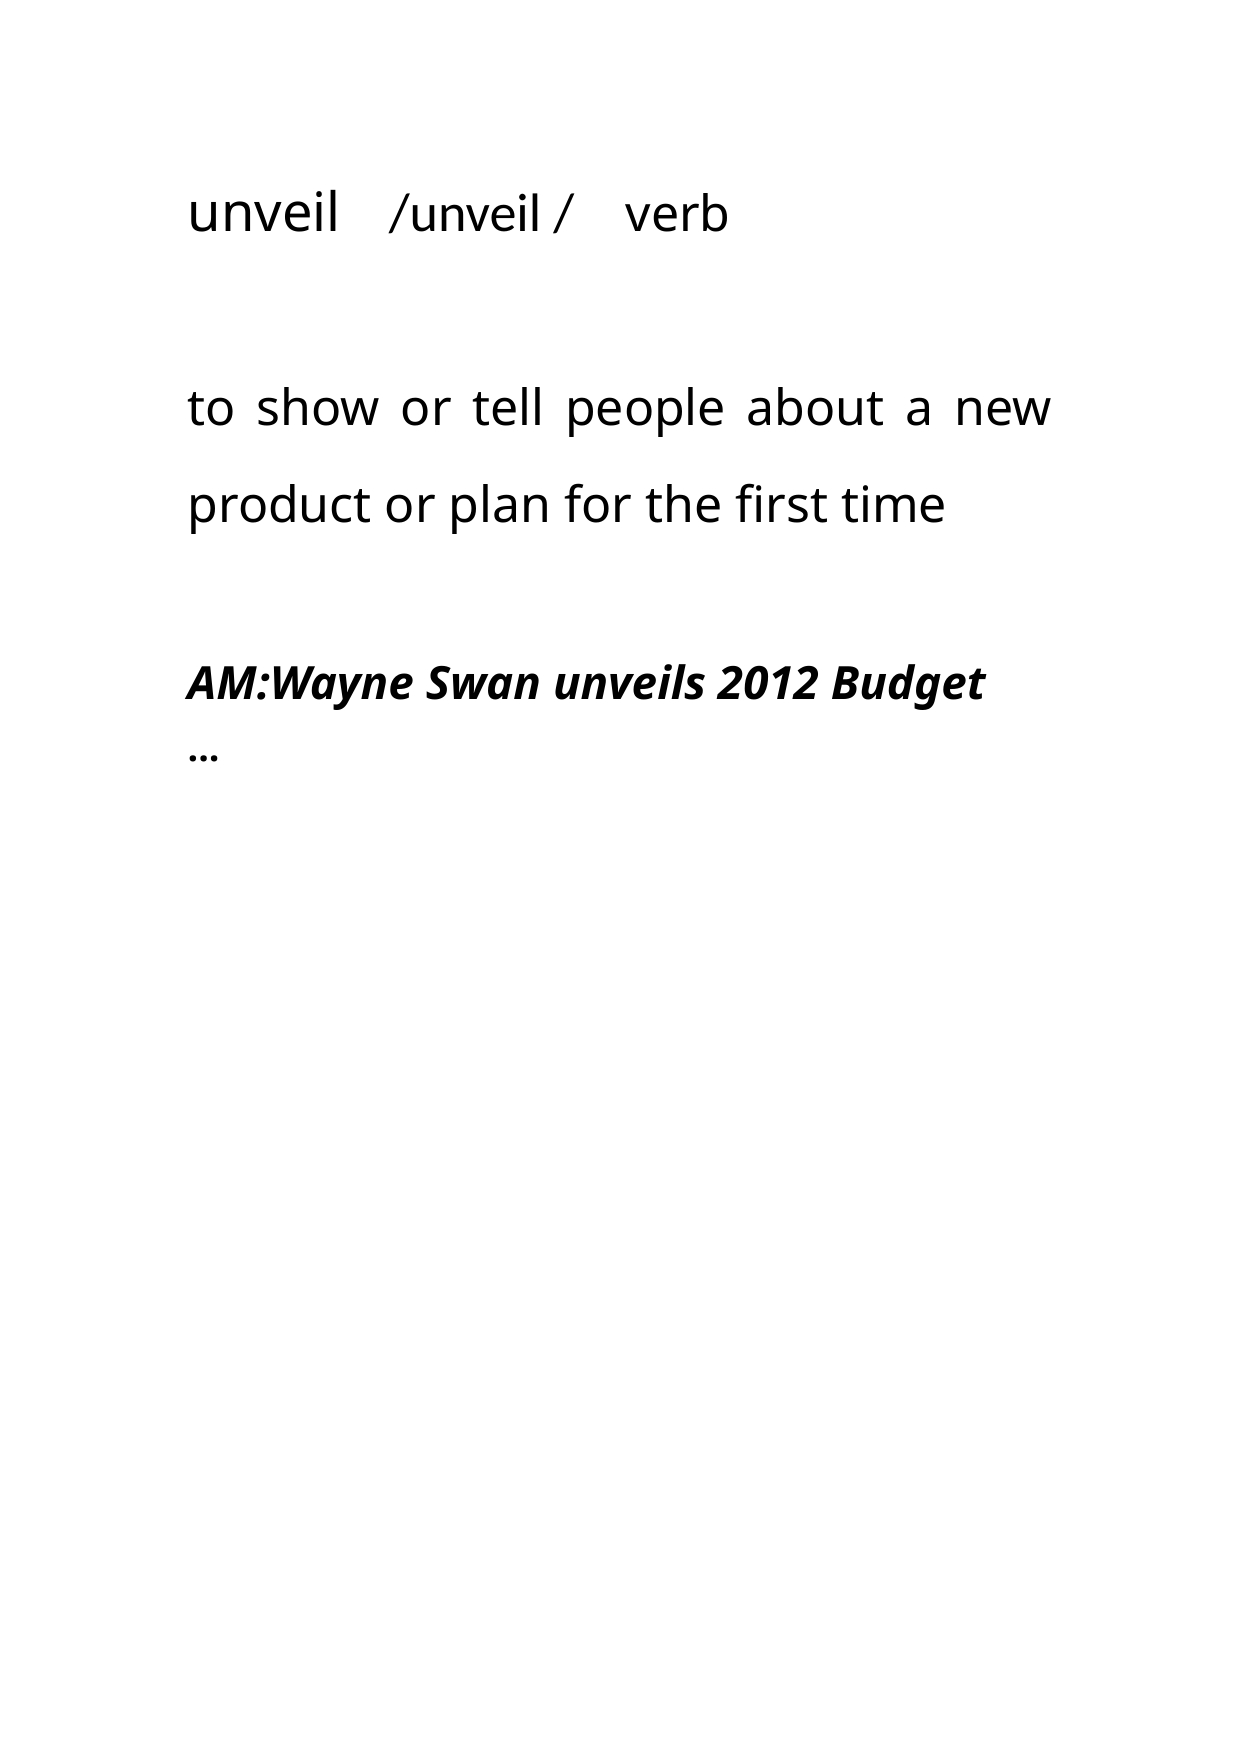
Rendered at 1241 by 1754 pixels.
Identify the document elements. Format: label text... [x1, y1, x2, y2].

text unveil /unveil / verb [187, 162, 1053, 259]
text to show or tell people about a new product or plan for the first time [187, 357, 1053, 552]
text AM:Wayne Swan unveils 2012 Budget [187, 649, 1053, 714]
text ... [187, 714, 1053, 779]
